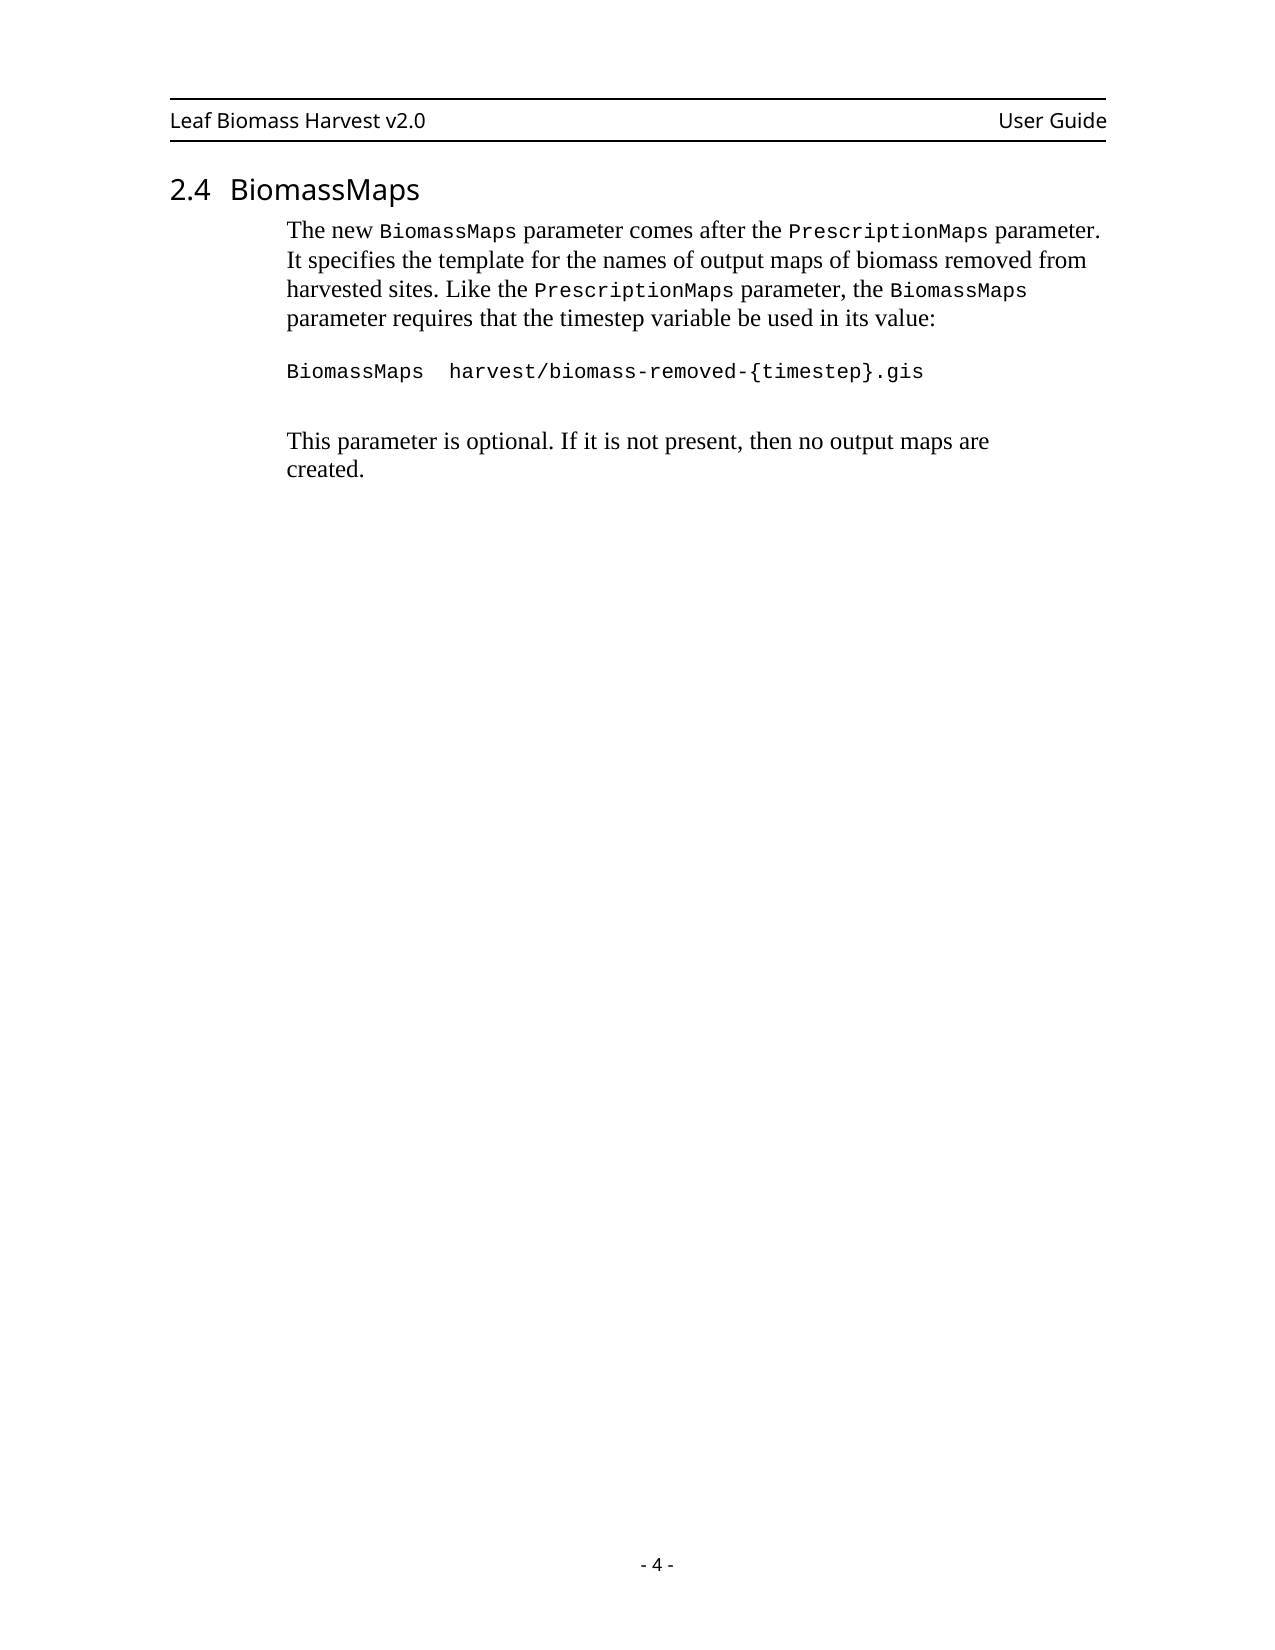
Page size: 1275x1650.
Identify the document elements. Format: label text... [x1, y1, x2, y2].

text BiomassMaps harvest/biomass-removed-{timestep}.gis [286, 361, 1106, 384]
subtitle BiomassMaps [169, 169, 1106, 209]
text This parameter is optional. If it is not present, then no output maps are created. [286, 426, 1001, 483]
text The new BiomassMaps parameter comes after the PrescriptionMaps parameter. It specifies the template for the names of output maps of biomass removed from harvested sites. Like the PrescriptionMaps parameter, the BiomassMaps parameter requires that the timestep variable be used in its value: [286, 215, 1106, 332]
